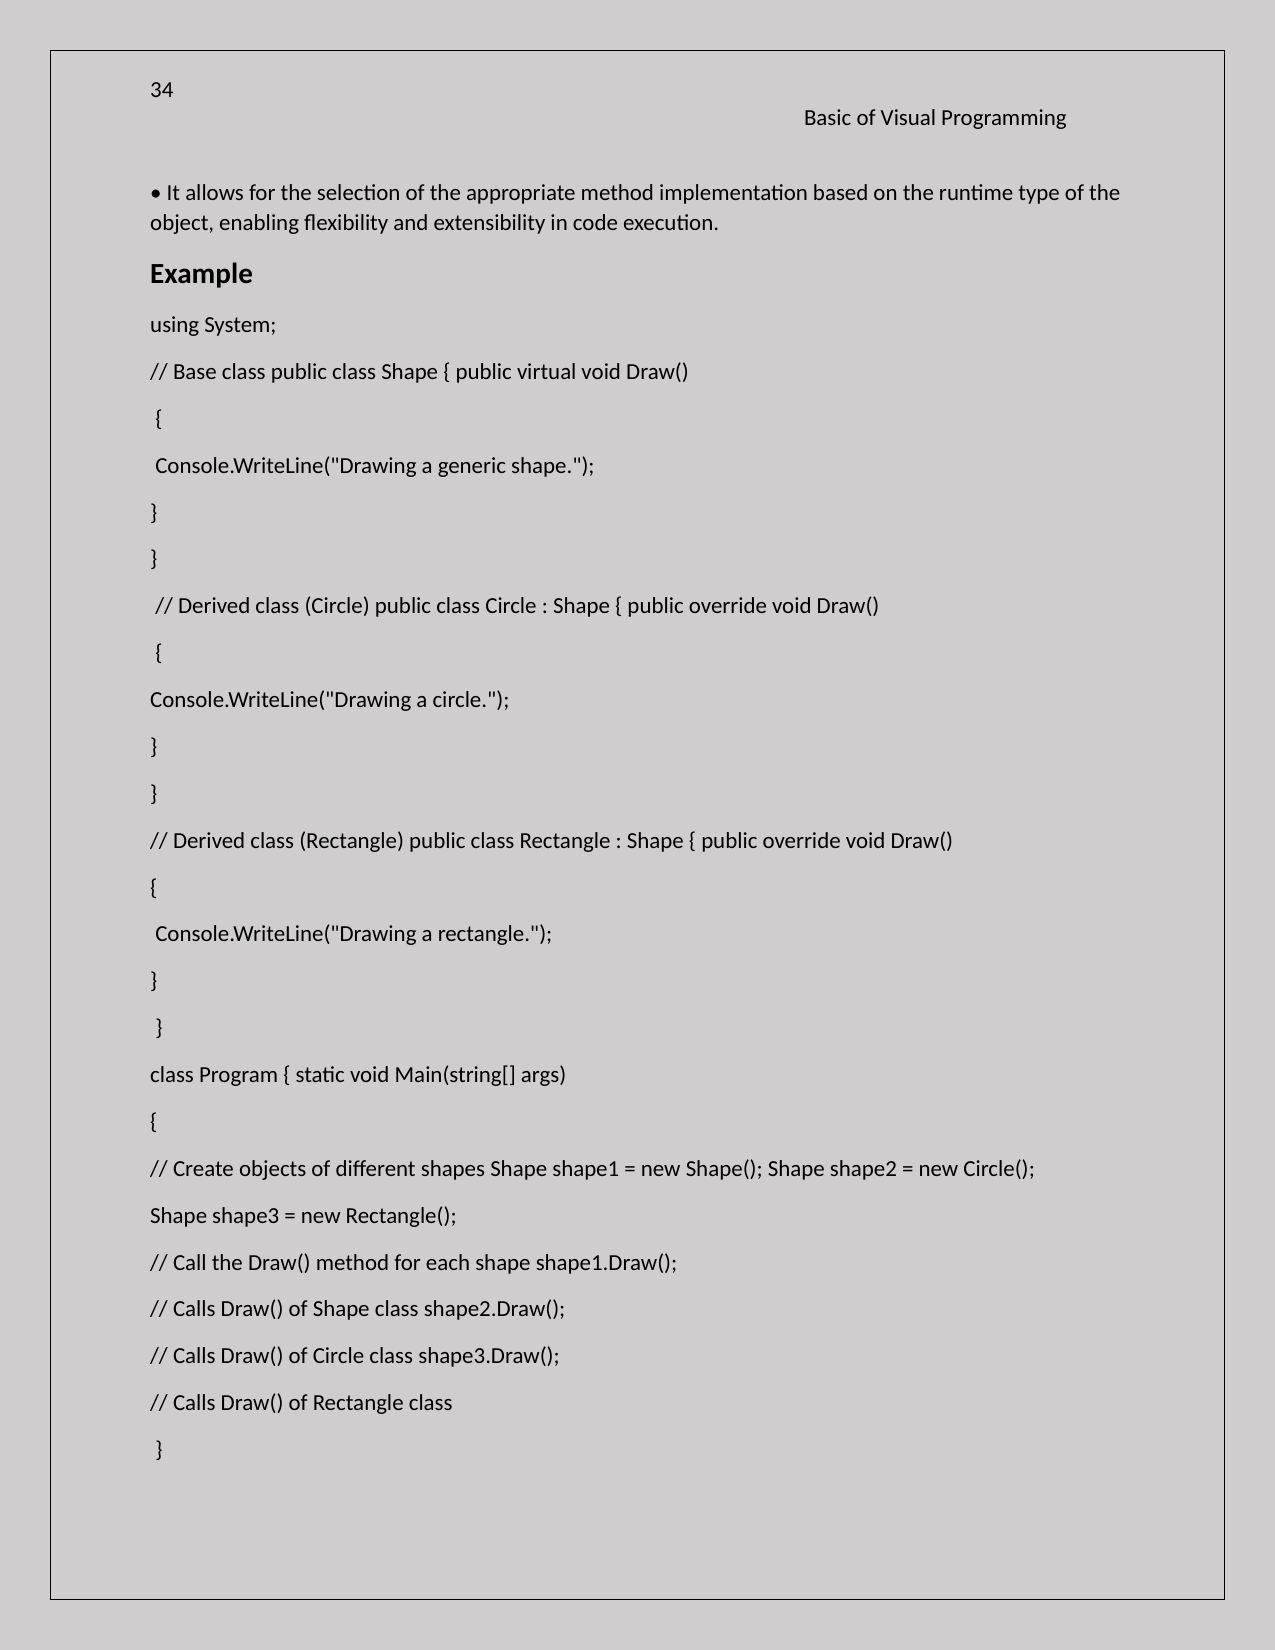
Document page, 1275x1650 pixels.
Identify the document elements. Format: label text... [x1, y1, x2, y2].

text // Calls Draw() of Rectangle class [150, 1388, 1125, 1416]
text Example [150, 255, 1125, 291]
text } [150, 1435, 1125, 1463]
text // Calls Draw() of Circle class shape3.Draw(); [150, 1341, 1125, 1369]
text { [150, 873, 1125, 901]
text // Call the Draw() method for each shape shape1.Draw(); [150, 1248, 1125, 1276]
text } [150, 498, 1125, 526]
text // Derived class (Rectangle) public class Rectangle : Shape { public override void Draw() [150, 826, 1125, 854]
text } [150, 779, 1125, 807]
text } [150, 544, 1125, 572]
text } [150, 732, 1125, 760]
text // Derived class (Circle) public class Circle : Shape { public override void Draw() [150, 591, 1125, 619]
text { [150, 638, 1125, 666]
text } [150, 966, 1125, 994]
text Console.WriteLine("Drawing a rectangle."); [150, 919, 1125, 947]
text { [150, 404, 1125, 432]
text class Program { static void Main(string[] args) [150, 1060, 1125, 1088]
text Console.WriteLine("Drawing a circle."); [150, 685, 1125, 713]
text • It allows for the selection of the appropriate method implementation based on the runtime type of the object, enabling flexibility and extensibility in code execution. [150, 178, 1125, 236]
text } [150, 1013, 1125, 1041]
text using System; [150, 310, 1125, 338]
text { [150, 1107, 1125, 1135]
text Console.WriteLine("Drawing a generic shape."); [150, 451, 1125, 479]
text // Base class public class Shape { public virtual void Draw() [150, 357, 1125, 385]
text Shape shape3 = new Rectangle(); [150, 1201, 1125, 1229]
text // Create objects of different shapes Shape shape1 = new Shape(); Shape shape2 = new Circle(); [150, 1154, 1125, 1182]
text // Calls Draw() of Shape class shape2.Draw(); [150, 1294, 1125, 1322]
